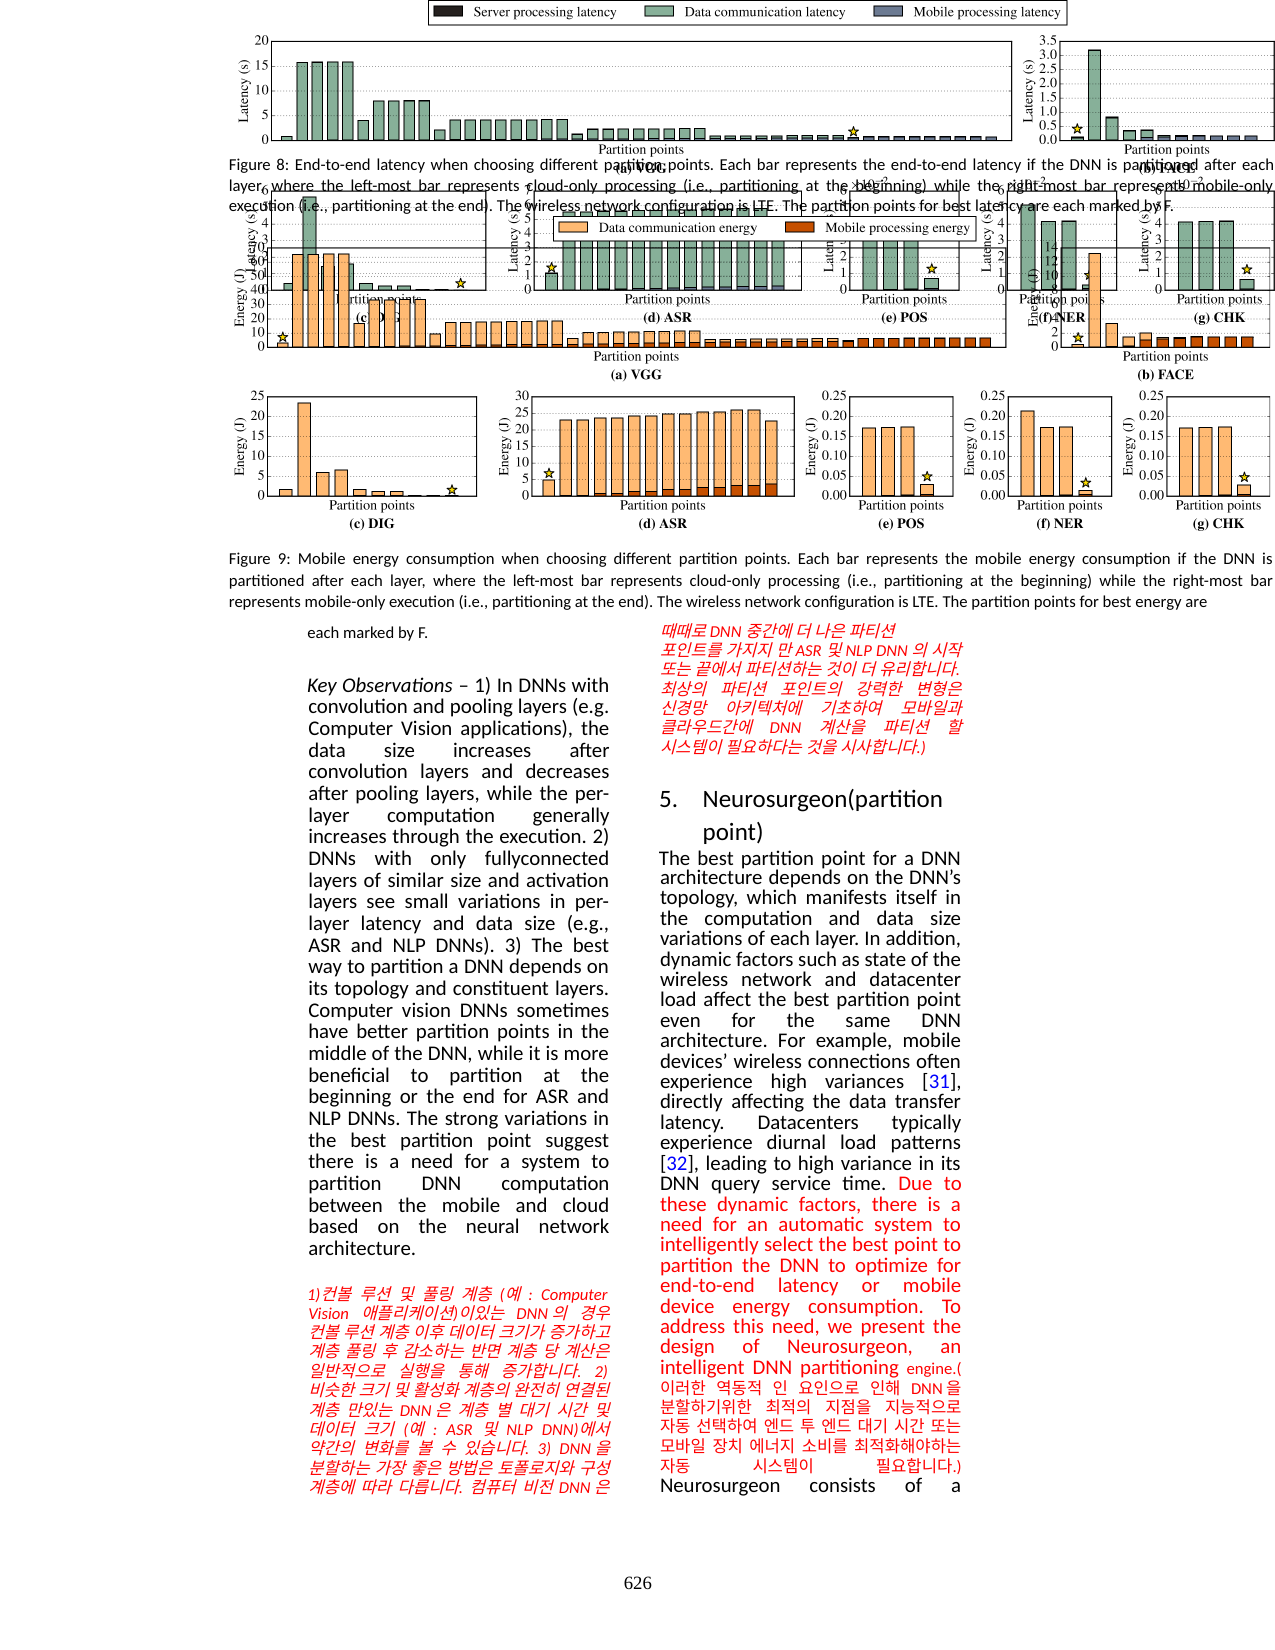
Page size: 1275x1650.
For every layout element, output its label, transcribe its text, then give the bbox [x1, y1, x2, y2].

text Key Observations – 1) In DNNs with convolution and pooling layers (e.g. Computer Vision applications), the data size increases after convolution layers and decreases after pooling layers, while the per-layer computation generally increases through the execution. 2) DNNs with only fullyconnected layers of similar size and activation layers see small variations in per-layer latency and data size (e.g., ASR and NLP DNNs). 3) The best way to partition a DNN depends on its topology and constituent layers. Computer vision DNNs sometimes have better partition points in the middle of the DNN, while it is more beneficial to partition at the beginning or the end for ASR and NLP DNNs. The strong variations in the best partition point suggest there is a need for a system to partition DNN computation between the mobile and cloud based on the neural network architecture. [307, 676, 609, 1261]
subtitle Neurosurgeon(partition point) [659, 783, 962, 846]
text each marked by F. [307, 622, 609, 643]
picture [233, 215, 1271, 531]
text 1)컨볼 루션 및 풀링 계층 (예 : Computer Vision 애플리케이션)이있는 DNN의 경우 컨볼 루션 계층 이후 데이터 크기가 증가하고 계층 풀링 후 감소하는 반면 계층 당 계산은 일반적으로 실행을 통해 증가합니다. 2) 비슷한 크기 및 활성화 계층의 완전히 연결된 계층 만있는 DNN은 계층 별 대기 시간 및 데이터 크기 (예 : ASR 및 NLP DNN)에서 약간의 변화를 볼 수 있습니다. 3) DNN을 분할하는 가장 좋은 방법은 토폴로지와 구성 계층에 따라 다릅니다. 컴퓨터 비전 DNN은 때때로 DNN 중간에 더 나은 파티션 포인트를 가지지 만 ASR 및 NLP DNN의 시작 또는 끝에서 파티션하는 것이 더 유리합니다. 최상의 파티션 포인트의 강력한 변형은 신경망 아키텍처에 기초하여 모바일과 클라우드간에 DNN 계산을 파티션 할 시스템이 필요하다는 것을 시사합니다.) [307, 1285, 609, 1498]
picture [237, 0, 1275, 155]
table_header Figure 8: End-to-end latency when choosing different partition points. Each bar represents the end-to-end latency if the DNN is partitioned after each layer, where the left-most bar represents cloud-only processing (i.e., partitioning at the beginning) while the right-most bar represents mobile-only execution (i.e., partitioning at the end). The wireless network configuration is LTE. The partition points for best latency are each marked by F. Figure 9: Mobile energy consumption when choosing different partition points. Each bar represents the mobile energy consumption if the DNN is partitioned after each layer, where the left-most bar represents cloud-only processing (i.e., partitioning at the beginning) while the right-most bar represents mobile-only execution (i.e., partitioning at the end). The wireless network configuration is LTE. The partition points for best energy are [229, 155, 1275, 622]
